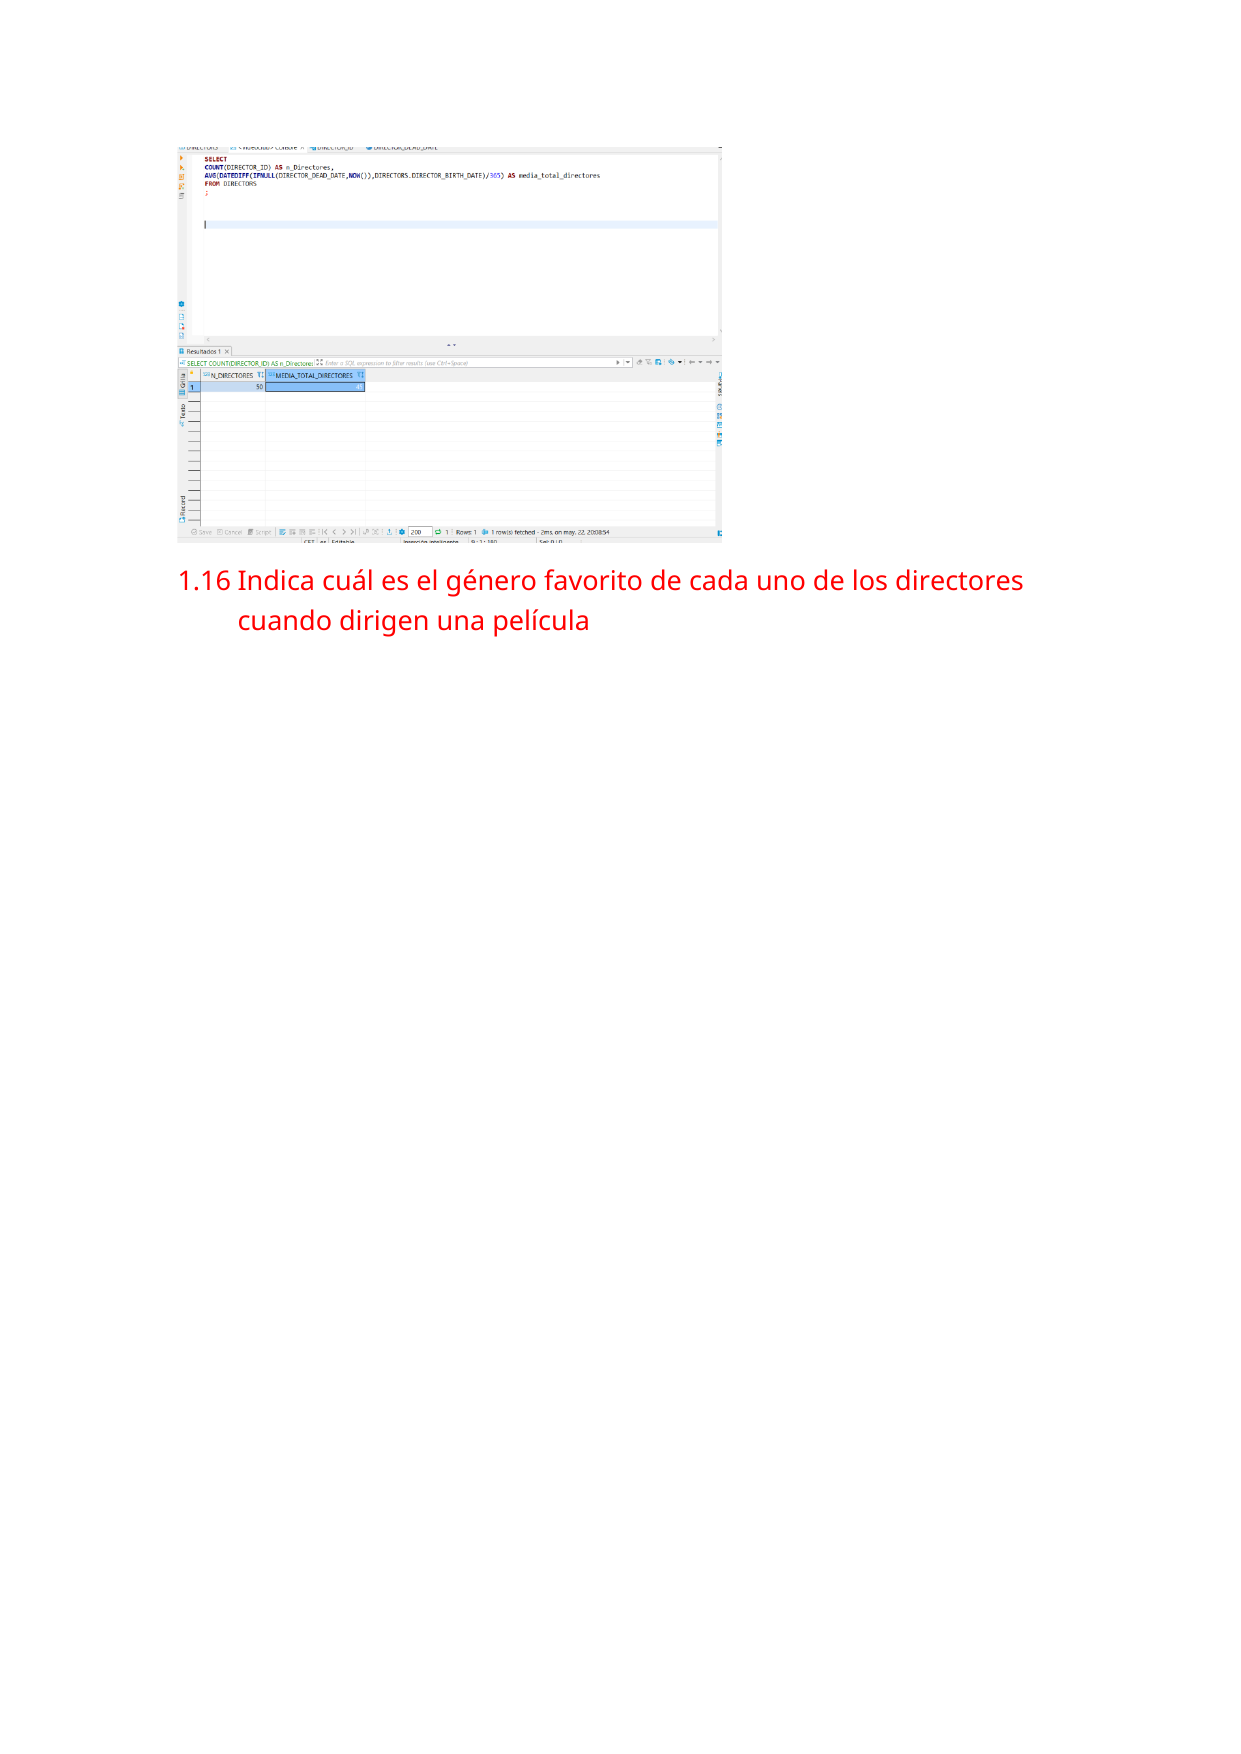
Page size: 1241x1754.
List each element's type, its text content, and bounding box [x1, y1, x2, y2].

picture [177, 147, 722, 543]
subtitle Indica cuál es el género favorito de cada uno de los directores cuando dirigen una película [177, 562, 1063, 638]
